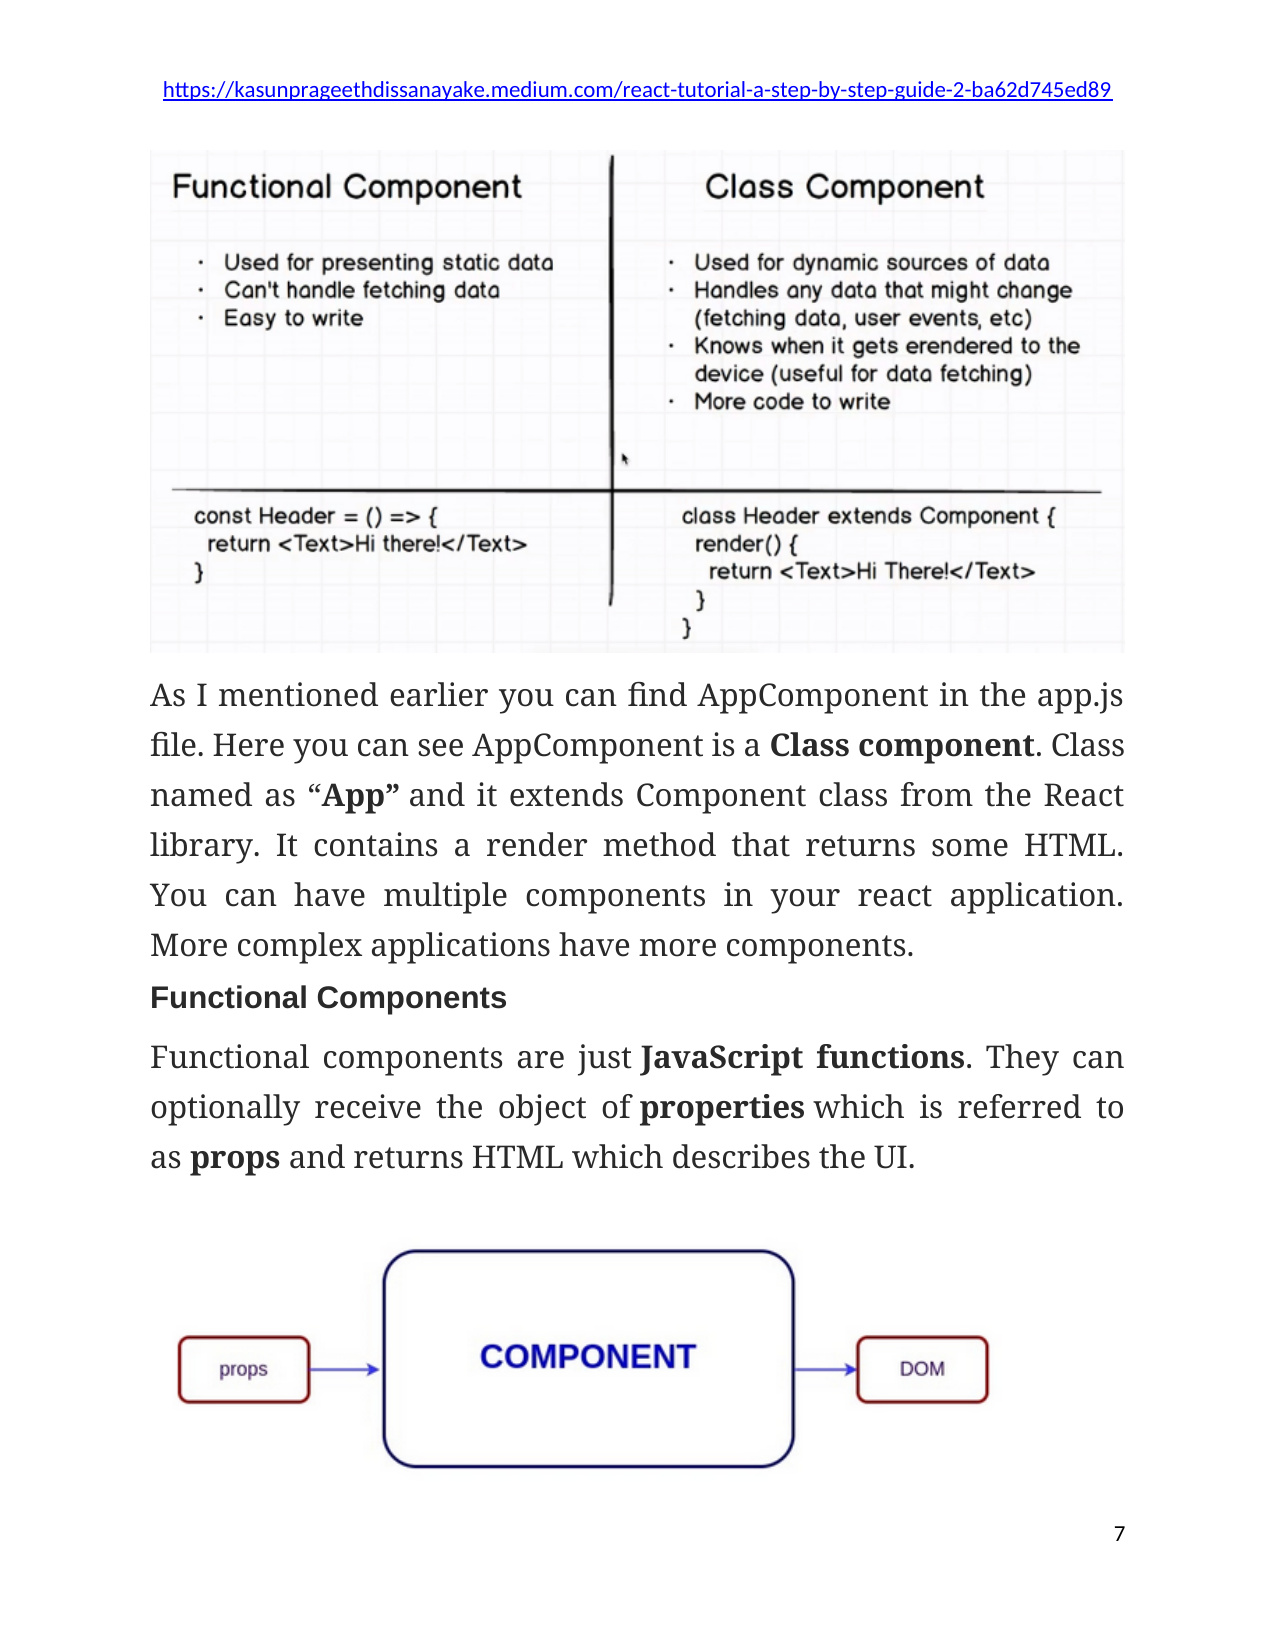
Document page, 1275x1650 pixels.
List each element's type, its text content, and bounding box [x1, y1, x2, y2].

picture [150, 150, 1125, 653]
text As I mentioned earlier you can find AppComponent in the app.js file. Here you can see AppComponent is a Class component. Class named as “App” and it extends Component class from the React library. It contains a render method that returns some HTML. You can have multiple components in your react application. More complex applications have more components. [150, 665, 1125, 965]
text Functional Components [150, 978, 1125, 1015]
text Functional components are just JavaScript functions. They can optionally receive the object of properties which is referred to as props and returns HTML which describes the UI. [150, 1028, 1125, 1178]
picture [150, 1190, 1023, 1495]
